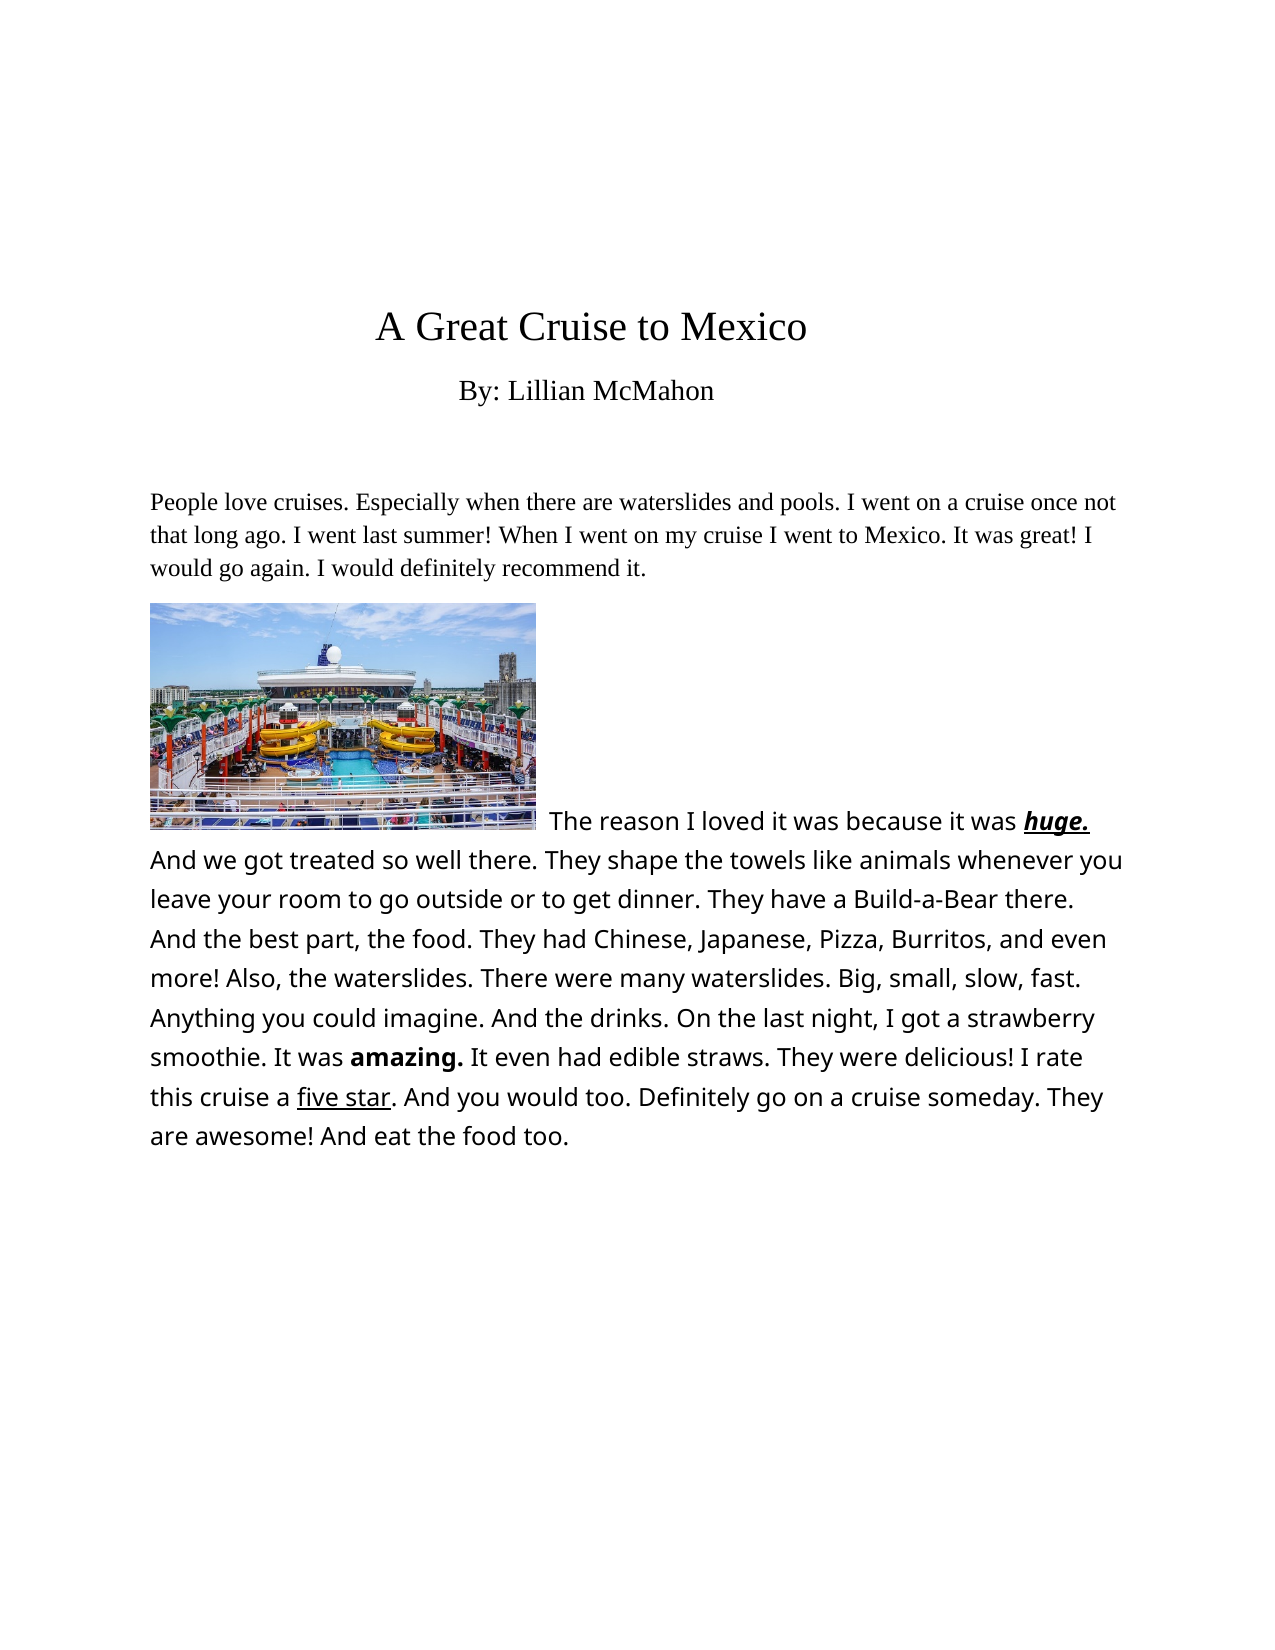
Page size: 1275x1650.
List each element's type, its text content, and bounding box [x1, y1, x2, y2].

text People love cruises. Especially when there are waterslides and pools. I went on a cruise once not that long ago. I went last summer! When I went on my cruise I went to Mexico. It was great! I would go again. I would definitely recommend it. [150, 487, 1125, 582]
picture [150, 603, 536, 830]
text By: Lillian McMahon [300, 373, 1125, 407]
text The reason I loved it was because it was huge. And we got treated so well there. They shape the towels like animals whenever you leave your room to go outside or to get dinner. They have a Build-a-Bear there. And the best part, the food. They had Chinese, Japanese, Pizza, Burritos, and even more! Also, the waterslides. There were many waterslides. Big, small, slow, fast. Anything you could imagine. And the drinks. On the last night, I got a strawberry smoothie. It was amazing. It even had edible straws. They were delicious! I rate this cruise a five star. And you would too. Definitely go on a cruise someday. They are awesome! And eat the food too. [150, 603, 1125, 1153]
text A Great Cruise to Mexico [300, 301, 1125, 349]
